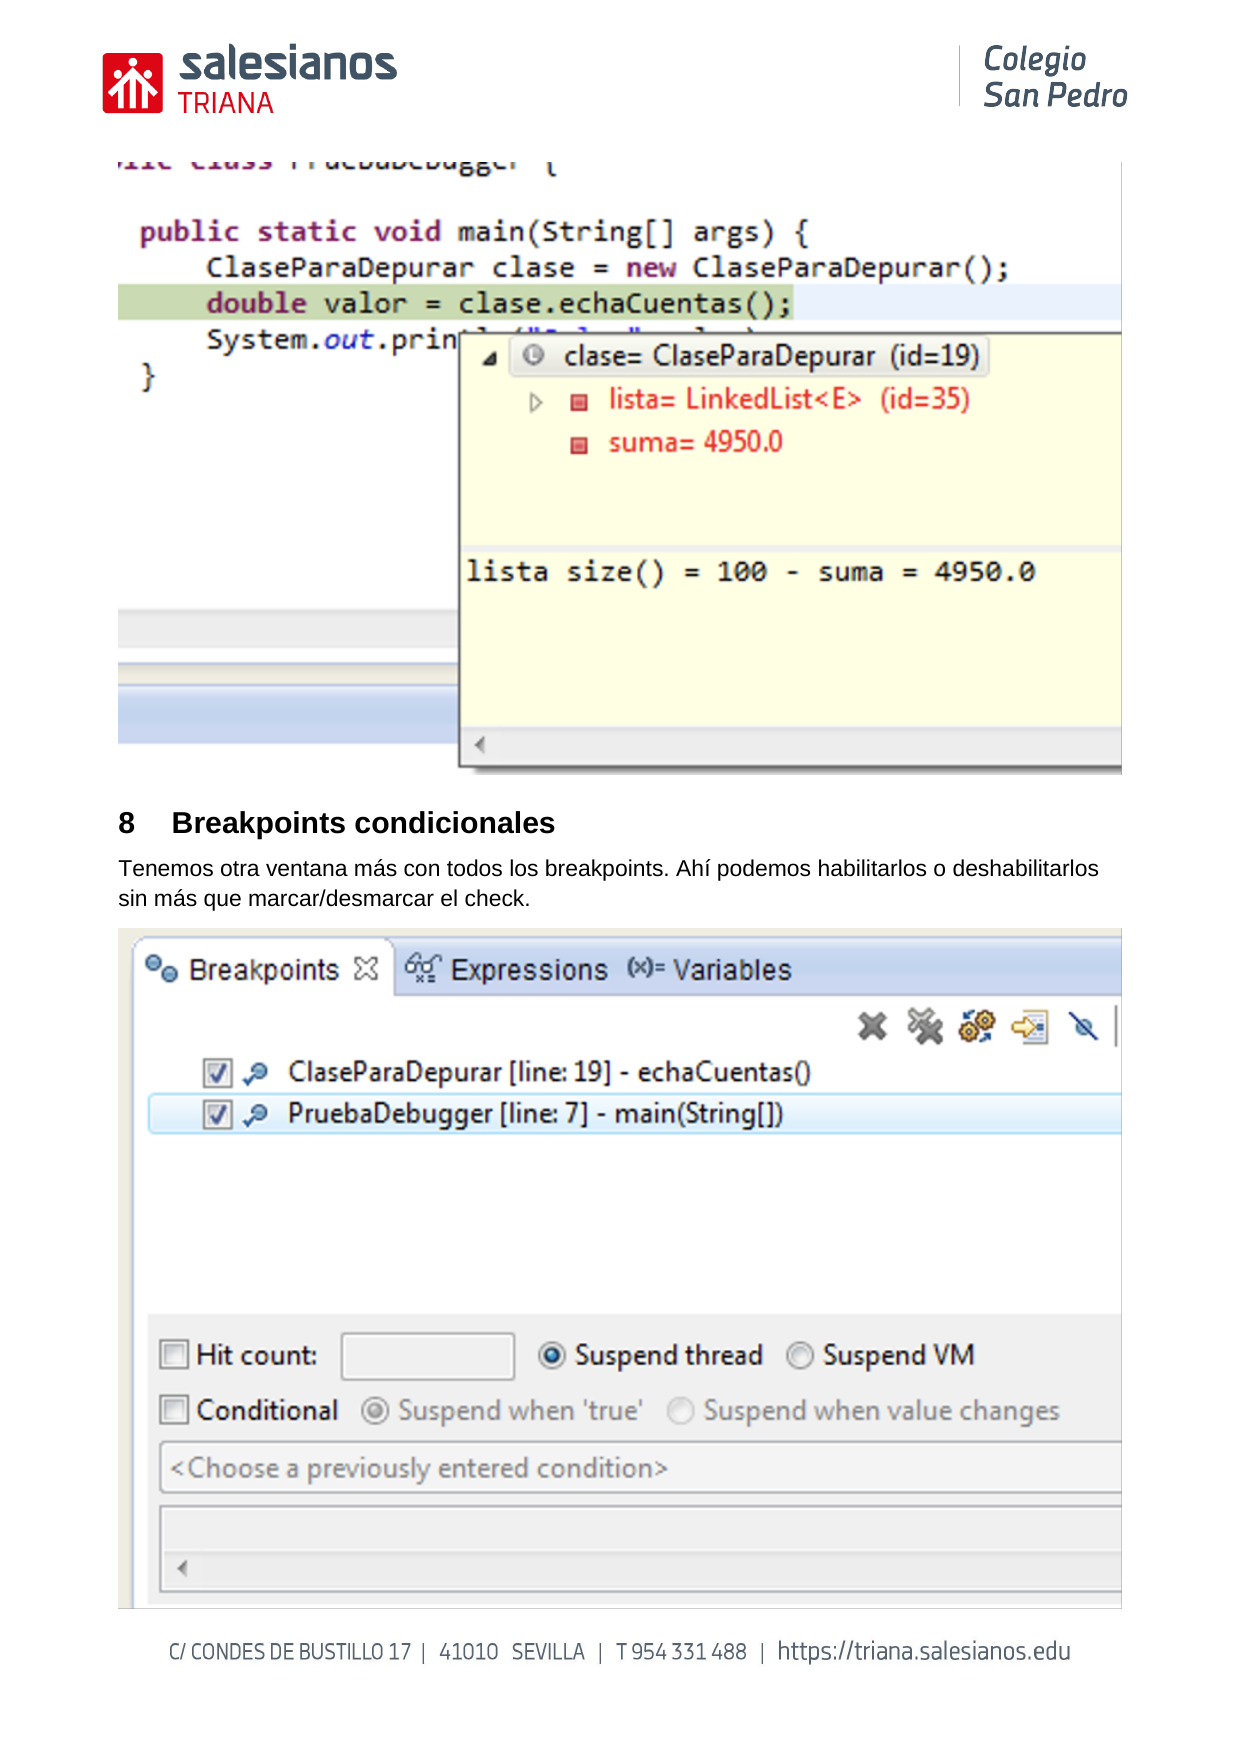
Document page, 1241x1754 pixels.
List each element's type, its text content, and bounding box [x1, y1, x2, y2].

picture [118, 928, 1123, 1610]
picture [93, 28, 402, 125]
picture [951, 32, 1136, 122]
picture [0, 1632, 1241, 1699]
picture [118, 162, 1123, 775]
text Tenemos otra ventana más con todos los breakpoints. Ahí podemos habilitarlos o deshabilitarlos sin más que marcar/desmarcar el check. [118, 855, 1122, 912]
text 8 Breakpoints condicionales [118, 805, 1122, 839]
